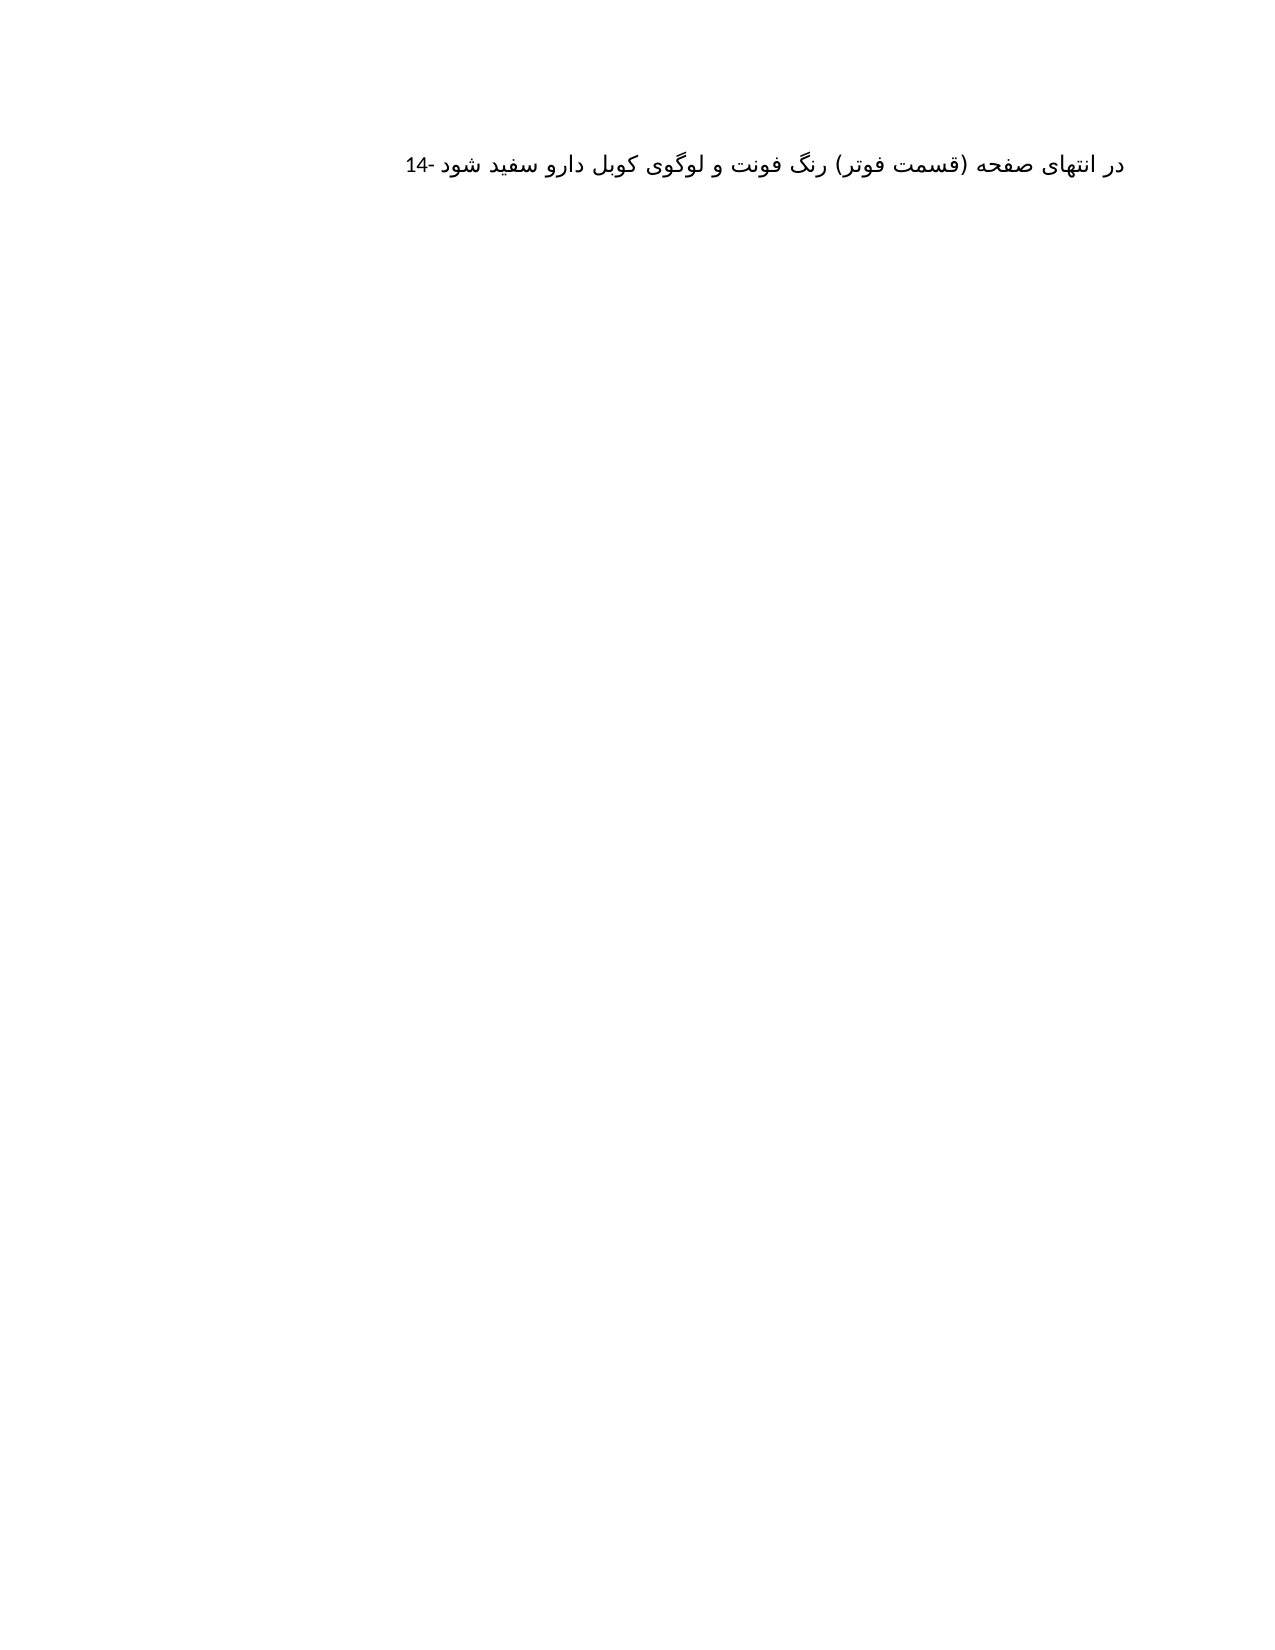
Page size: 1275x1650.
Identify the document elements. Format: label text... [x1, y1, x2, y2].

text 14- در انتهای صفحه (قسمت فوتر) رنگ فونت و لوگوی کوبل دارو سفید شود [150, 150, 1125, 178]
